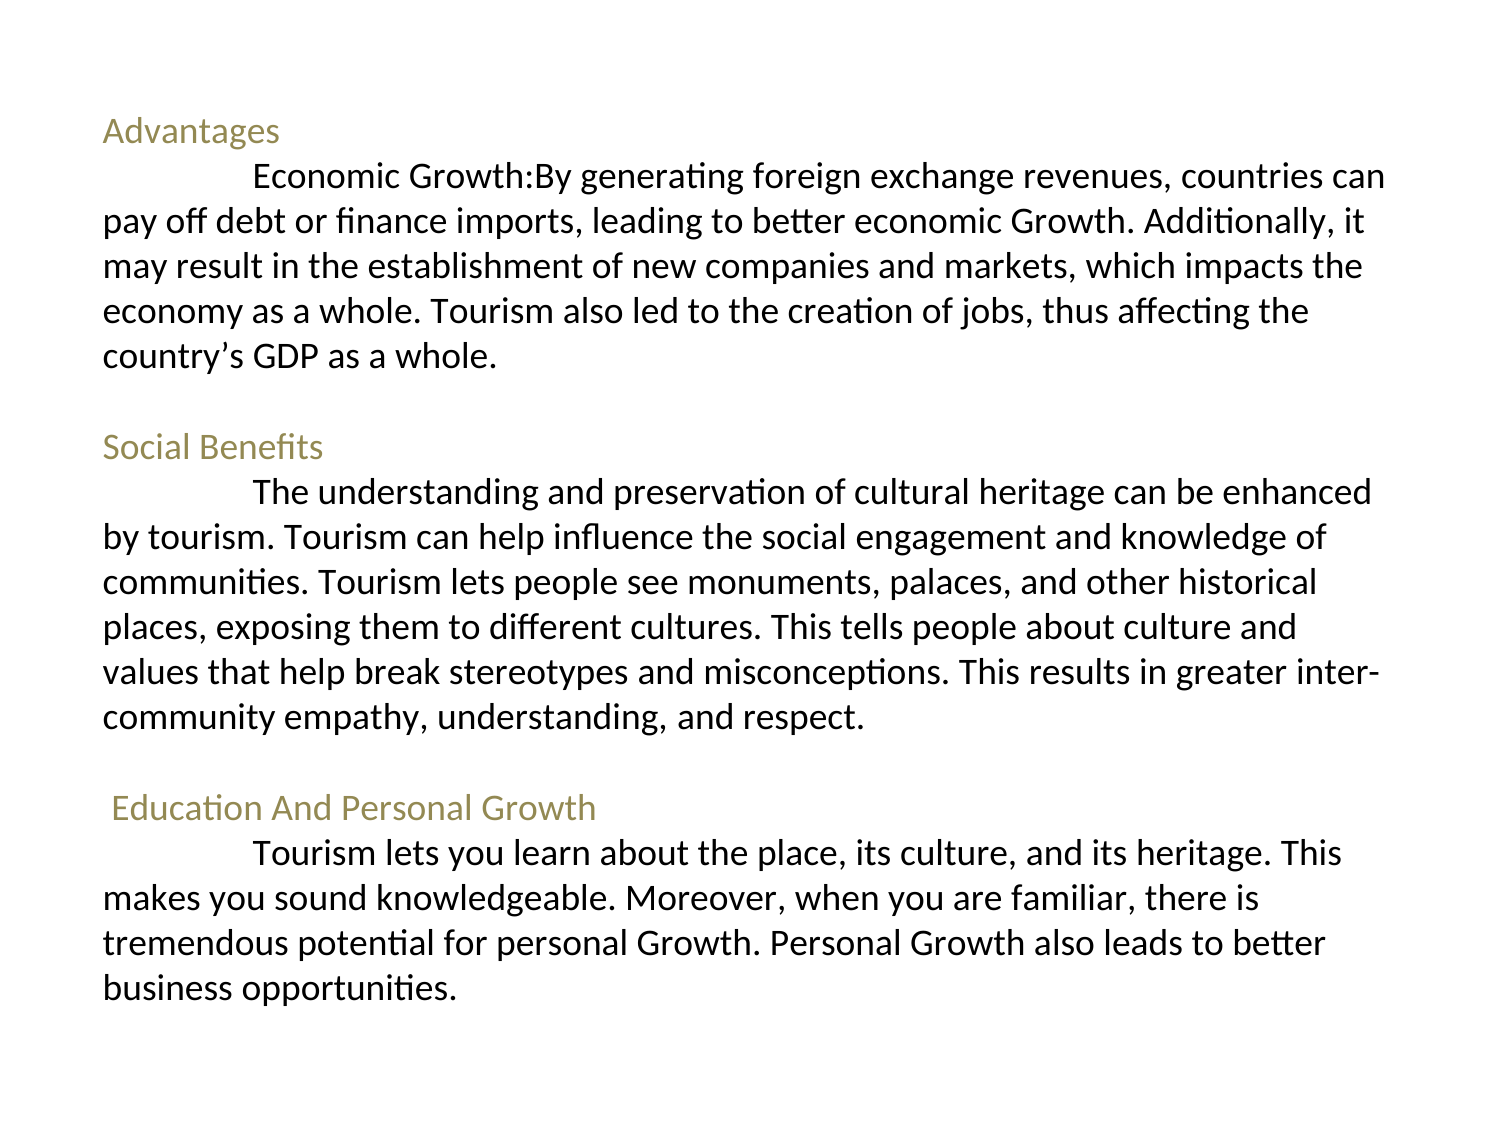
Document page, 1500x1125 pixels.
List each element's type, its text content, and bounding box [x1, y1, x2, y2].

text Education And Personal Growth [111, 784, 1487, 829]
text The understanding and preservation of cultural heritage can be enhanced by tourism. Tourism can help influence the social engagement and knowledge of communities. Tourism lets people see monuments, palaces, and other historical places, exposing them to different cultures. This tells people about culture and values that help break stereotypes and misconceptions. This results in greater inter- community empathy, understanding, and respect. [102, 469, 1388, 739]
text Advantages [102, 107, 1487, 153]
text Economic Growth:By generating foreign exchange revenues, countries can pay off debt or finance imports, leading to better economic Growth. Additionally, it may result in the establishment of new companies and markets, which impacts the economy as a whole. Tourism also led to the creation of jobs, thus affecting the country’s GDP as a whole. [102, 153, 1412, 378]
text Social Benefits [102, 423, 1487, 468]
text Tourism lets you learn about the place, its culture, and its heritage. This makes you sound knowledgeable. Moreover, when you are familiar, there is tremendous potential for personal Growth. Personal Growth also leads to better business opportunities. [102, 829, 1412, 1009]
